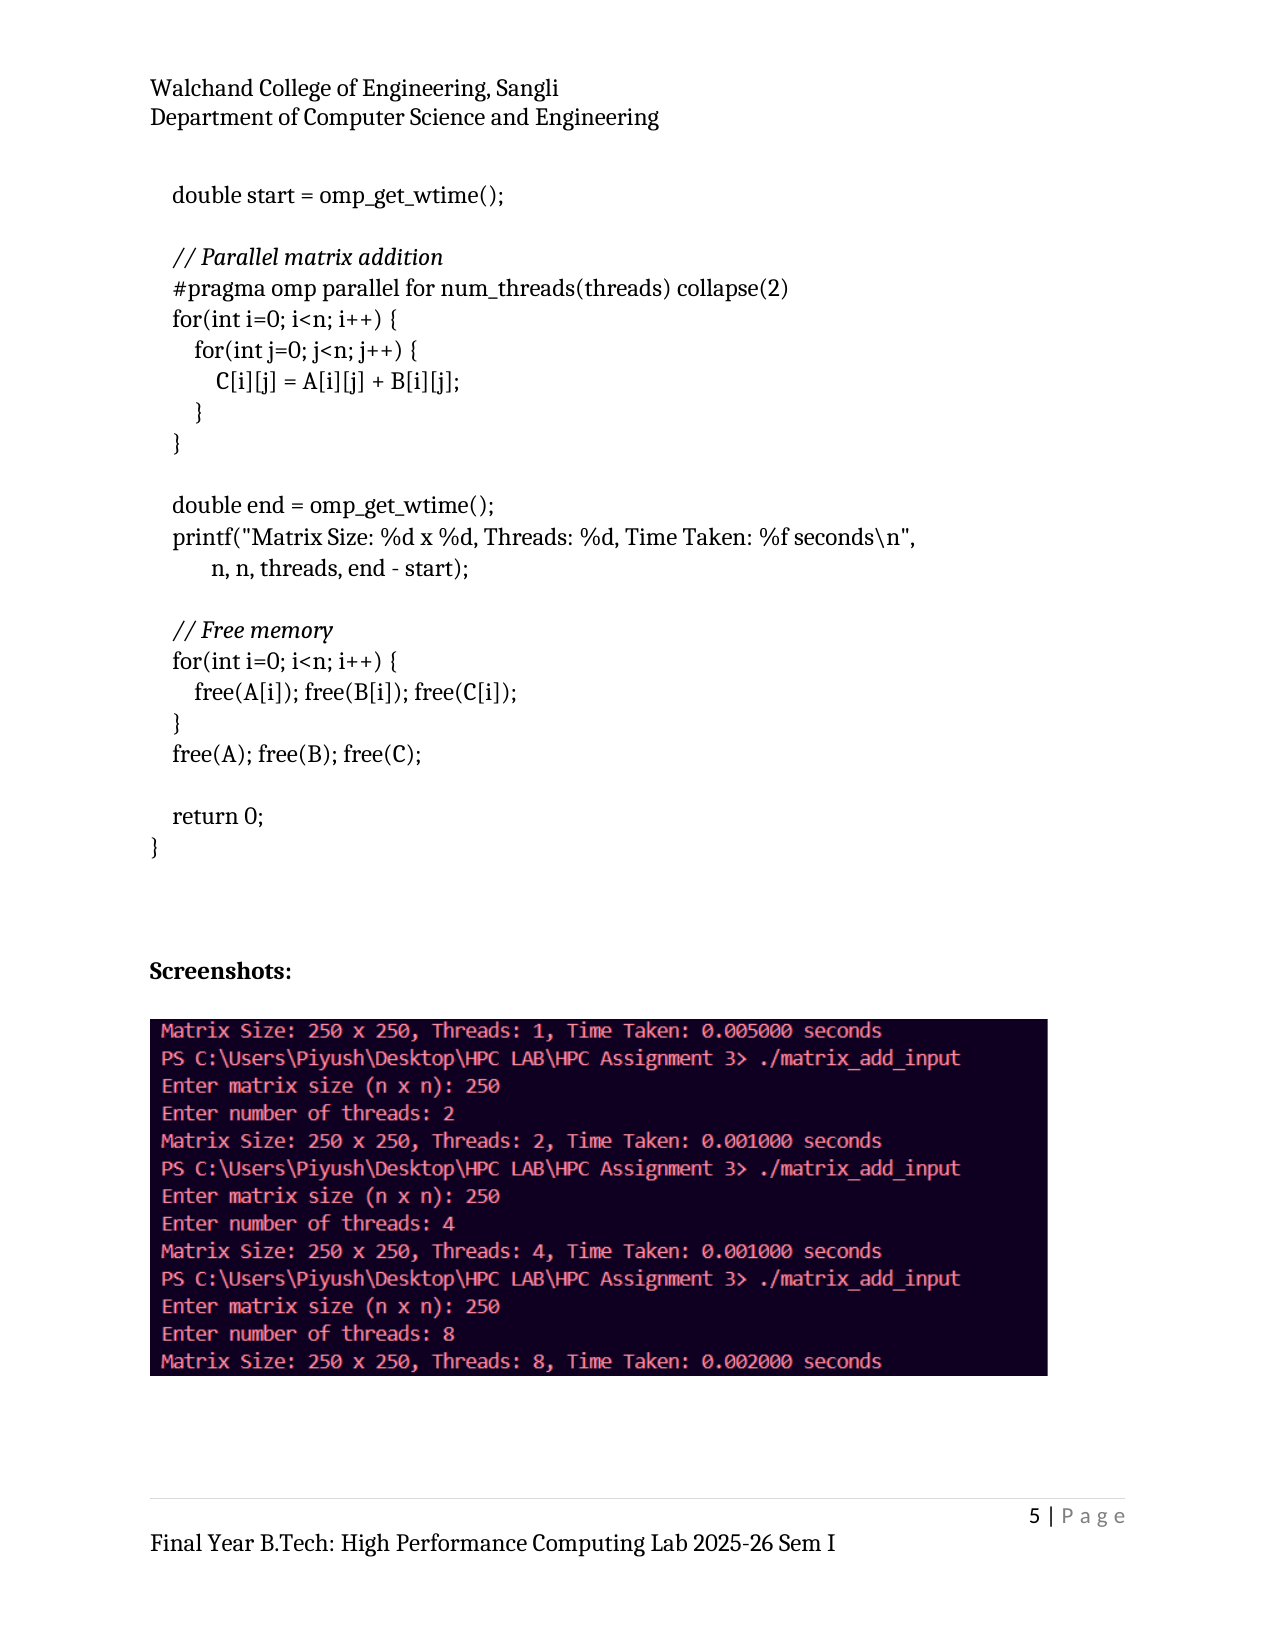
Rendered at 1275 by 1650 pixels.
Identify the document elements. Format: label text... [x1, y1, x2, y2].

text return 0; [150, 802, 1125, 831]
text for(int i=0; i<n; i++) { [150, 647, 1125, 675]
text C[i][j] = A[i][j] + B[i][j]; [150, 367, 1125, 396]
text free(A); free(B); free(C); [150, 740, 1125, 768]
text // Parallel matrix addition [150, 243, 1125, 272]
text } [150, 398, 1125, 427]
text // Free memory [150, 616, 1125, 644]
text #pragma omp parallel for num_threads(threads) collapse(2) [150, 274, 1125, 303]
text } [150, 709, 1125, 737]
text Screenshots: [150, 957, 1125, 986]
text free(A[i]); free(B[i]); free(C[i]); [150, 678, 1125, 706]
text n, n, threads, end - start); [150, 553, 1125, 582]
text for(int i=0; i<n; i++) { [150, 305, 1125, 334]
text } [150, 429, 1125, 458]
text } [150, 833, 1125, 862]
text for(int j=0; j<n; j++) { [150, 336, 1125, 365]
text printf("Matrix Size: %d x %d, Threads: %d, Time Taken: %f seconds\n", [150, 522, 1125, 551]
text double end = omp_get_wtime(); [150, 491, 1125, 520]
picture [150, 1019, 1048, 1376]
text double start = omp_get_wtime(); [150, 181, 1125, 210]
